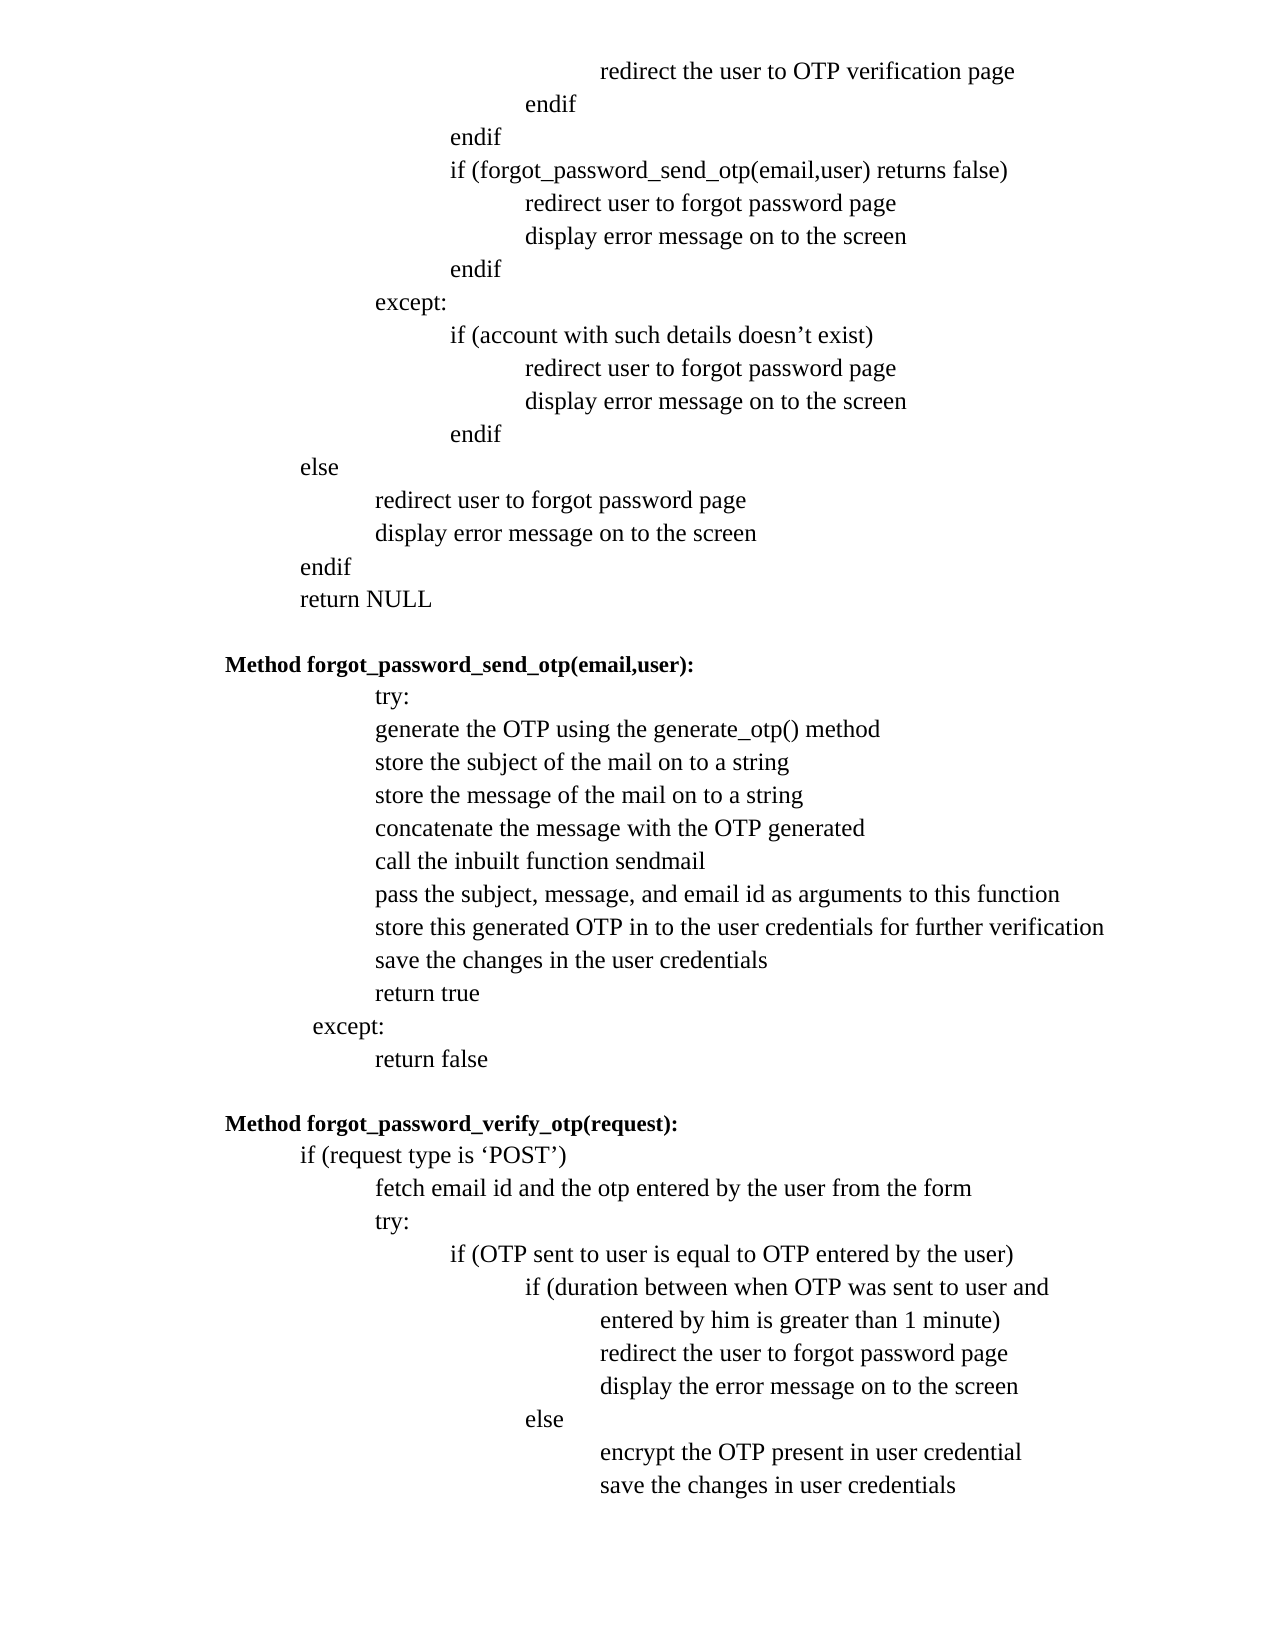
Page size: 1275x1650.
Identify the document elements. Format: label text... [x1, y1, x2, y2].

text concatenate the message with the OTP generated [150, 813, 1125, 842]
text if (forgot_password_send_otp(email,user) returns false) [150, 155, 1125, 184]
text try: [300, 1206, 1125, 1235]
subtitle Method forgot_password_send_otp(email,user): [150, 651, 1125, 677]
text if (OTP sent to user is equal to OTP entered by the user) [150, 1239, 1125, 1268]
text save the changes in the user credentials [150, 945, 1125, 974]
text display error message on to the screen [150, 221, 1125, 250]
text else [525, 1404, 1125, 1433]
text else [150, 452, 1125, 481]
subtitle Method forgot_password_verify_otp(request): [150, 1110, 1125, 1136]
text return false [150, 1044, 1125, 1073]
text call the inbuilt function sendmail [150, 846, 1125, 875]
text redirect the user to forgot password page [525, 1338, 1125, 1367]
text return true [150, 978, 1125, 1007]
text save the changes in user credentials [525, 1471, 1125, 1499]
text endif [150, 419, 1125, 448]
text if (account with such details doesn’t exist) [150, 320, 1125, 349]
text encrypt the OTP present in user credential [525, 1437, 1125, 1466]
text try: [225, 681, 1125, 709]
text if (duration between when OTP was sent to user and [525, 1272, 1125, 1301]
text except: [150, 1011, 1125, 1040]
text fetch email id and the otp entered by the user from the form [150, 1173, 1125, 1202]
text pass the subject, message, and email id as arguments to this function [150, 879, 1125, 908]
text except: [150, 287, 1125, 316]
text endif [525, 89, 1125, 118]
text display error message on to the screen [150, 518, 1125, 547]
text store this generated OTP in to the user credentials for further verification [150, 912, 1125, 941]
text redirect the user to OTP verification page [375, 56, 1125, 85]
text endif [150, 254, 1125, 283]
text generate the OTP using the generate_otp() method [150, 714, 1125, 743]
text endif [150, 122, 1125, 151]
text return NULL [150, 584, 1125, 613]
text endif [150, 552, 1125, 580]
text display error message on to the screen [150, 386, 1125, 415]
text redirect user to forgot password page [150, 353, 1125, 382]
text entered by him is greater than 1 minute) [525, 1305, 1125, 1334]
text if (request type is ‘POST’) [150, 1140, 1125, 1169]
text redirect user to forgot password page [150, 188, 1125, 217]
text store the message of the mail on to a string [150, 780, 1125, 809]
text display the error message on to the screen [525, 1371, 1125, 1400]
text store the subject of the mail on to a string [150, 747, 1125, 776]
text redirect user to forgot password page [150, 486, 1125, 514]
